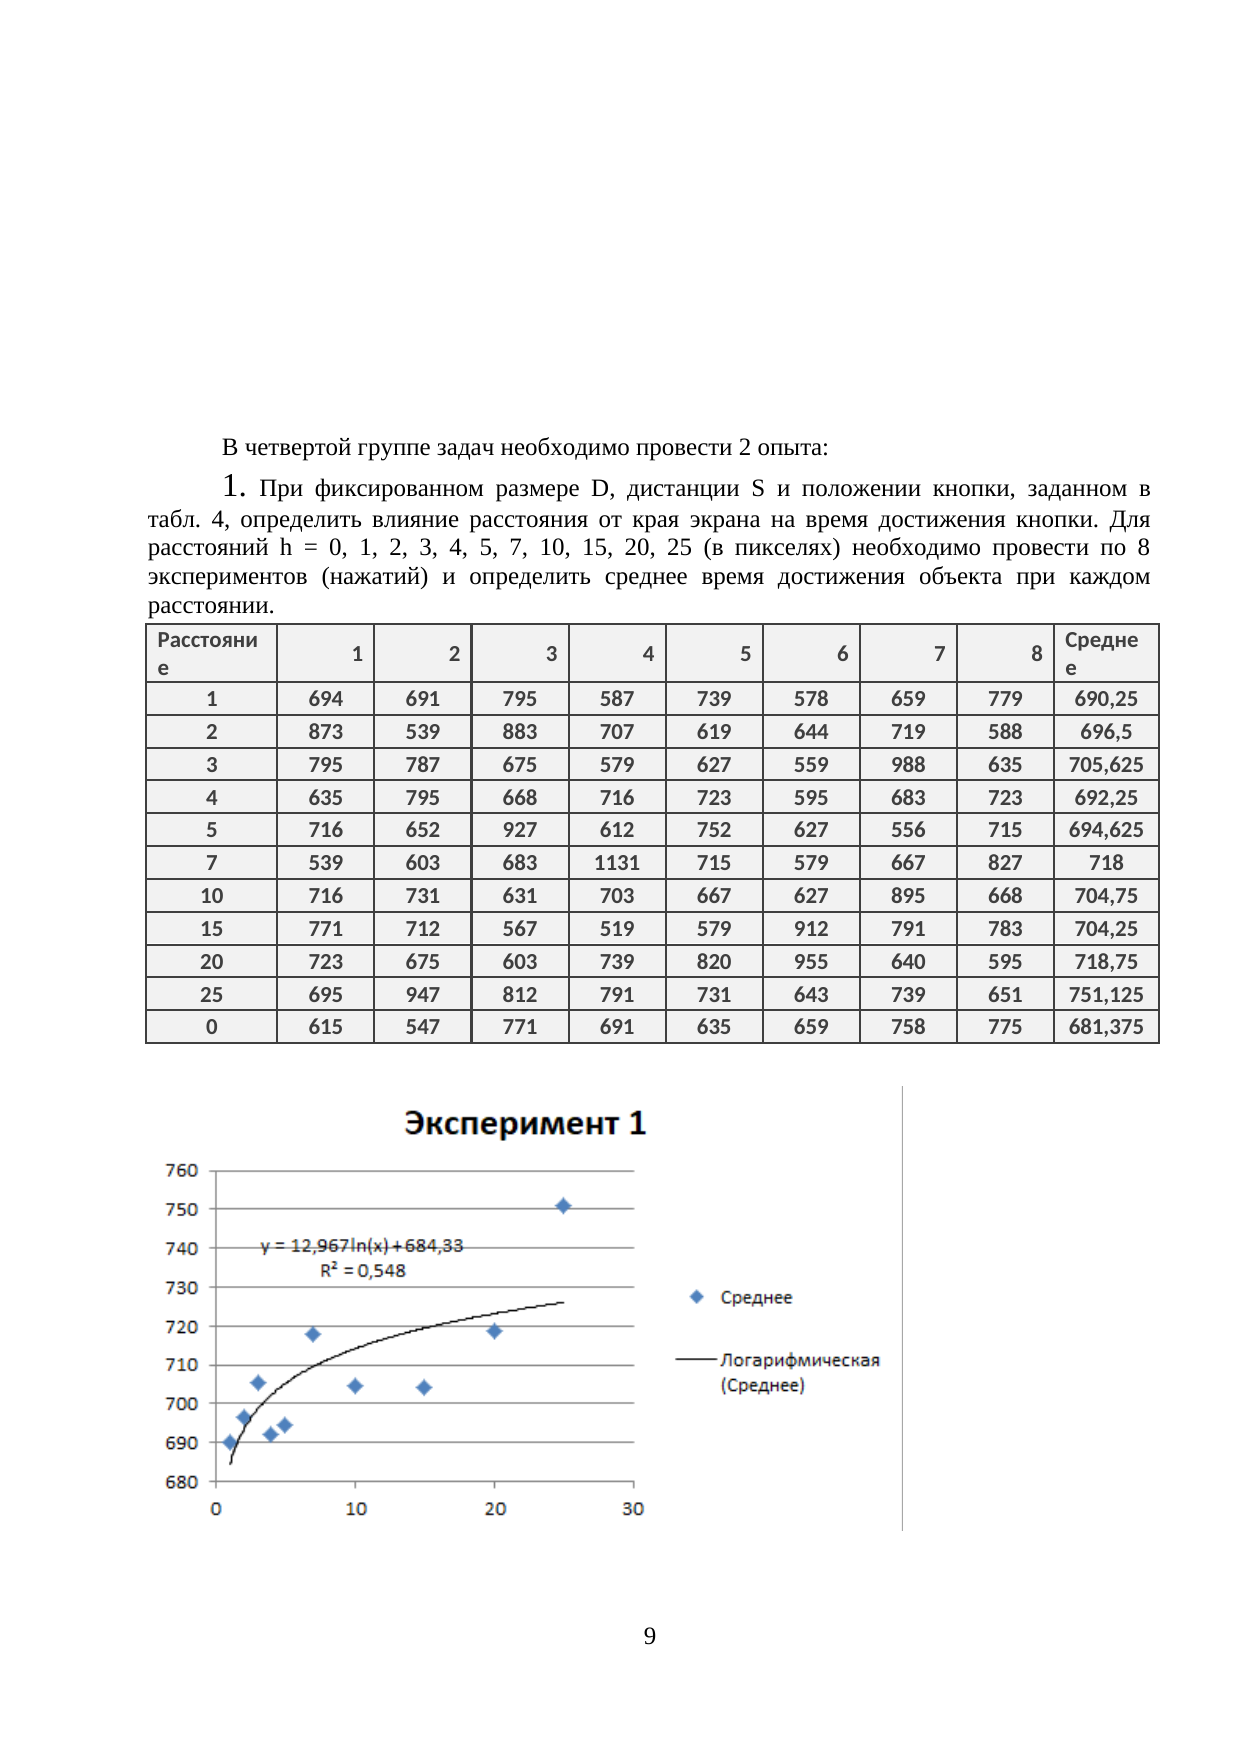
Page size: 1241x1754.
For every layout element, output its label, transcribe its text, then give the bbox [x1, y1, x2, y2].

table_header Среднее [1055, 625, 1158, 681]
table_cell 718,75 [1055, 946, 1158, 976]
table_cell 827 [958, 847, 1053, 878]
table_cell 667 [667, 880, 762, 911]
table_cell 739 [667, 683, 762, 714]
table_cell 10 [147, 880, 276, 911]
table_cell 588 [958, 716, 1053, 747]
table_cell 556 [861, 814, 956, 845]
table_cell 716 [278, 880, 373, 911]
table_cell 873 [278, 716, 373, 747]
table_cell 20 [147, 946, 276, 976]
table_cell 627 [764, 814, 859, 845]
table_cell 731 [667, 978, 762, 1009]
table_cell 820 [667, 946, 762, 976]
table_cell 627 [667, 749, 762, 779]
table_cell 716 [278, 814, 373, 845]
table_cell 683 [861, 781, 956, 812]
table_cell 603 [375, 847, 470, 878]
table_cell 644 [764, 716, 859, 747]
table_cell 1131 [570, 847, 665, 878]
table_cell 694,625 [1055, 814, 1158, 845]
table_cell 795 [473, 683, 568, 714]
table_cell 771 [278, 913, 373, 943]
table_cell 539 [375, 716, 470, 747]
table_cell 783 [958, 913, 1053, 943]
table_cell 715 [667, 847, 762, 878]
table_header 3 [473, 625, 568, 681]
table_cell 723 [278, 946, 373, 976]
table_cell 579 [764, 847, 859, 878]
table_cell 668 [958, 880, 1053, 911]
table_header 6 [764, 625, 859, 681]
table_cell 635 [278, 781, 373, 812]
table_cell 758 [861, 1011, 956, 1042]
table_cell 681,375 [1055, 1011, 1158, 1042]
table_cell 619 [667, 716, 762, 747]
table_cell 668 [473, 781, 568, 812]
table_cell 895 [861, 880, 956, 911]
table_cell 695 [278, 978, 373, 1009]
table_cell 631 [473, 880, 568, 911]
table_header 8 [958, 625, 1053, 681]
picture [156, 1086, 903, 1531]
table_cell 883 [473, 716, 568, 747]
table_cell 635 [667, 1011, 762, 1042]
table_cell 25 [147, 978, 276, 1009]
table_cell 612 [570, 814, 665, 845]
table_cell 578 [764, 683, 859, 714]
table_cell 731 [375, 880, 470, 911]
table_cell 4 [147, 781, 276, 812]
table_cell 675 [375, 946, 470, 976]
table_cell 643 [764, 978, 859, 1009]
table_cell 539 [278, 847, 373, 878]
table_cell 567 [473, 913, 568, 943]
table_cell 651 [958, 978, 1053, 1009]
table_cell 692,25 [1055, 781, 1158, 812]
table_cell 587 [570, 683, 665, 714]
table_cell 690,25 [1055, 683, 1158, 714]
table_cell 791 [570, 978, 665, 1009]
table_cell 595 [764, 781, 859, 812]
list При фиксированном размере D, дистанции S и положении кнопки, заданном в табл. 4, определить влияние расстояния от края экрана на время достижения кнопки. Для расстояний h = 0, 1, 2, 3, 4, 5, 7, 10, 15, 20, 25 (в пикселях) необходимо провести по 8 экспериментов (нажатий) и определить среднее время достижения объекта при каждом расстоянии. [148, 465, 1152, 619]
table_cell 2 [147, 716, 276, 747]
table_cell 579 [667, 913, 762, 943]
table_cell 579 [570, 749, 665, 779]
table_cell 627 [764, 880, 859, 911]
table_cell 719 [861, 716, 956, 747]
table_cell 652 [375, 814, 470, 845]
table_header 5 [667, 625, 762, 681]
table_cell 683 [473, 847, 568, 878]
table_cell 691 [570, 1011, 665, 1042]
table_cell 667 [861, 847, 956, 878]
table_cell 739 [570, 946, 665, 976]
table_cell 718 [1055, 847, 1158, 878]
table_cell 812 [473, 978, 568, 1009]
table_cell 988 [861, 749, 956, 779]
table_cell 703 [570, 880, 665, 911]
table_header 2 [375, 625, 470, 681]
table_cell 15 [147, 913, 276, 943]
table_cell 659 [861, 683, 956, 714]
table_cell 7 [147, 847, 276, 878]
table_cell 795 [375, 781, 470, 812]
table_cell 716 [570, 781, 665, 812]
table_cell 752 [667, 814, 762, 845]
table_cell 696,5 [1055, 716, 1158, 747]
table_cell 715 [958, 814, 1053, 845]
table_cell 3 [147, 749, 276, 779]
table_cell 751,125 [1055, 978, 1158, 1009]
table_cell 704,75 [1055, 880, 1158, 911]
table_cell 0 [147, 1011, 276, 1042]
text В четвертой группе задач необходимо провести 2 опыта: [148, 432, 1152, 461]
table_cell 595 [958, 946, 1053, 976]
table_cell 547 [375, 1011, 470, 1042]
table_cell 723 [958, 781, 1053, 812]
table_header 4 [570, 625, 665, 681]
table_cell 519 [570, 913, 665, 943]
table_cell 691 [375, 683, 470, 714]
table_cell 791 [861, 913, 956, 943]
table_cell 603 [473, 946, 568, 976]
table_cell 947 [375, 978, 470, 1009]
table_cell 675 [473, 749, 568, 779]
table_cell 5 [147, 814, 276, 845]
table_cell 1 [147, 683, 276, 714]
table_cell 615 [278, 1011, 373, 1042]
table_cell 775 [958, 1011, 1053, 1042]
table_cell 787 [375, 749, 470, 779]
table_cell 739 [861, 978, 956, 1009]
table_cell 659 [764, 1011, 859, 1042]
table_cell 694 [278, 683, 373, 714]
table_cell 559 [764, 749, 859, 779]
table_cell 955 [764, 946, 859, 976]
table_cell 771 [473, 1011, 568, 1042]
table_cell 912 [764, 913, 859, 943]
table_cell 705,625 [1055, 749, 1158, 779]
table_cell 795 [278, 749, 373, 779]
table_cell 707 [570, 716, 665, 747]
table_cell 712 [375, 913, 470, 943]
table_header Расстояние [147, 625, 276, 681]
table_cell 640 [861, 946, 956, 976]
table_header 1 [278, 625, 373, 681]
table_cell 704,25 [1055, 913, 1158, 943]
table_cell 779 [958, 683, 1053, 714]
table_header 7 [861, 625, 956, 681]
table_cell 927 [473, 814, 568, 845]
table_cell 635 [958, 749, 1053, 779]
table_cell 723 [667, 781, 762, 812]
